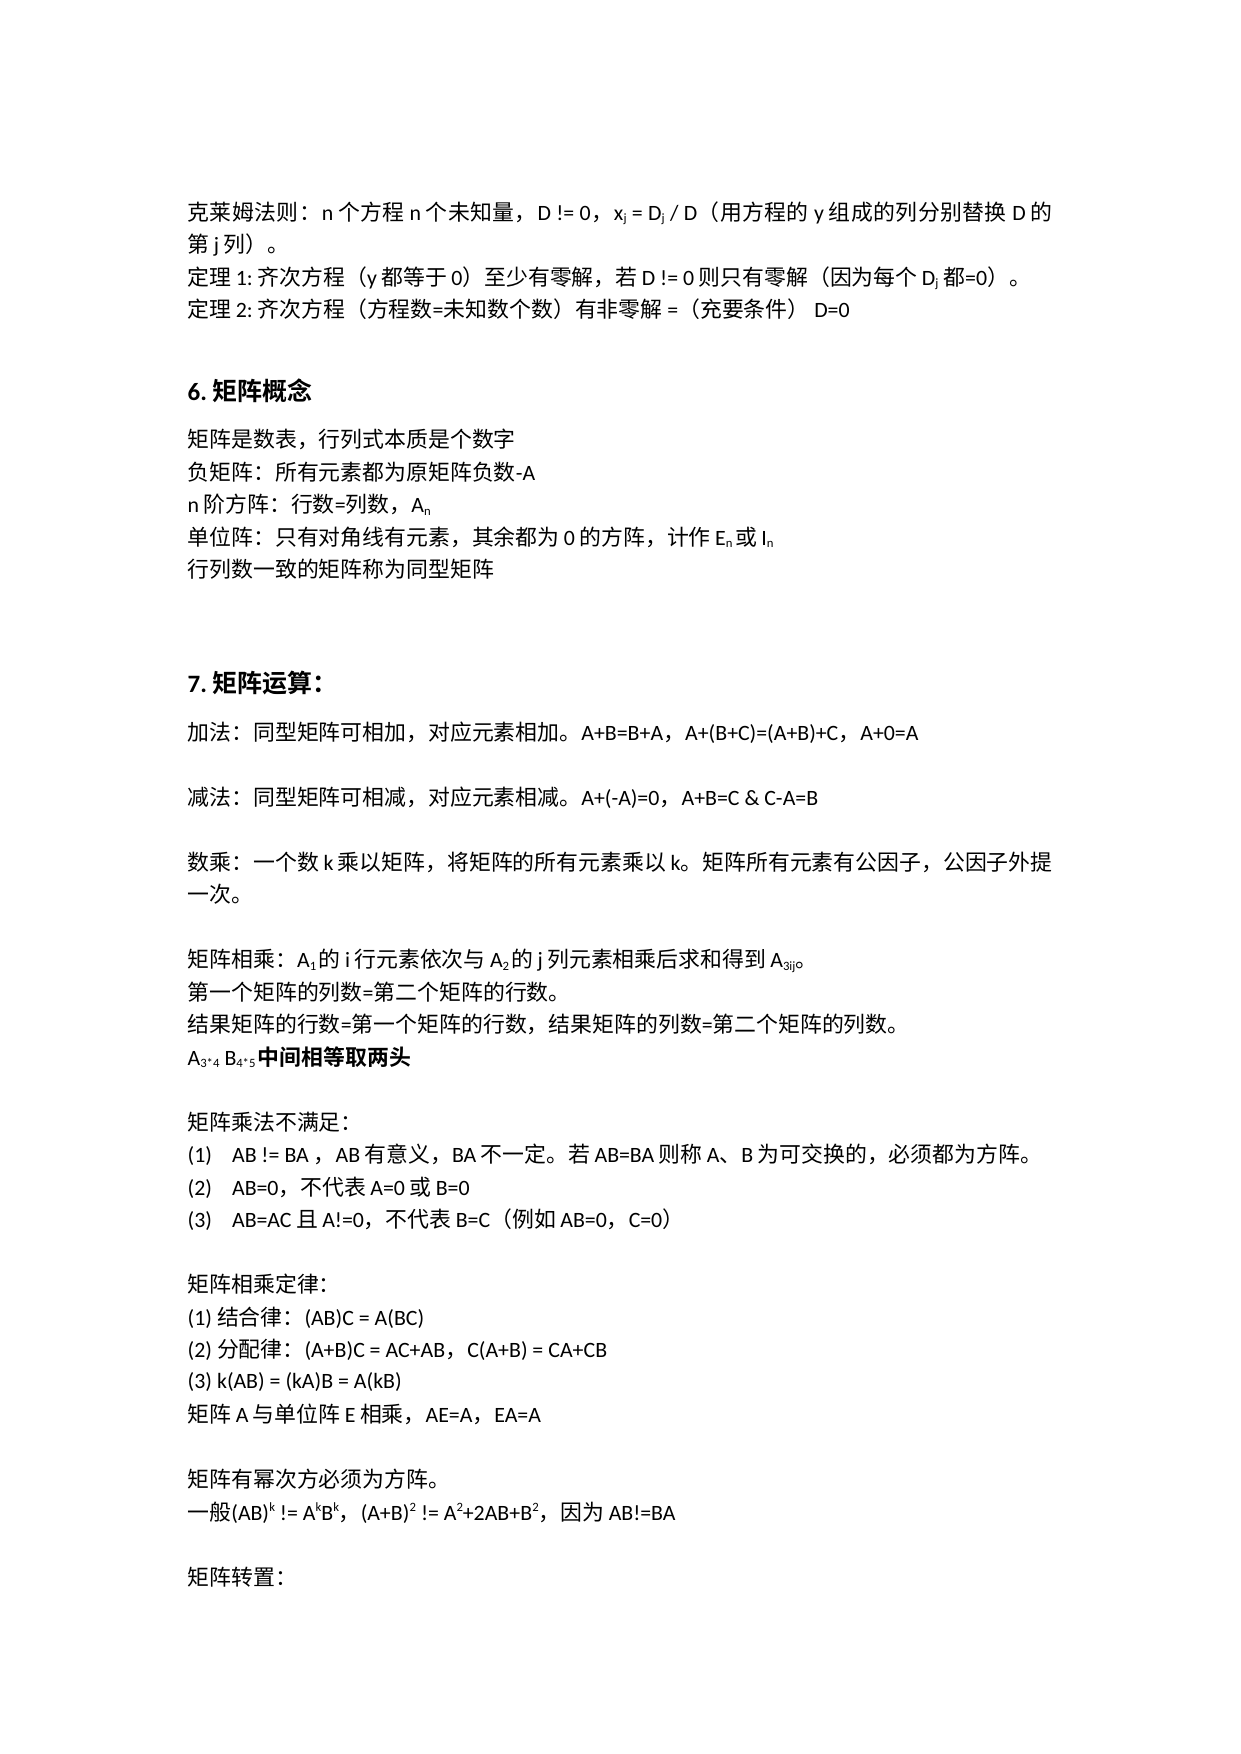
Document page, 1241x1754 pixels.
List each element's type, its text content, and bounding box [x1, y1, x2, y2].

list 行列数一致的矩阵称为同型矩阵 [187, 552, 1053, 584]
list AB=AC且A!=0，不代表B=C（例如AB=0，C=0） [187, 1202, 1053, 1234]
list 矩阵转置： [187, 1559, 1053, 1592]
list 矩阵有幂次方必须为方阵。 [187, 1462, 1053, 1494]
list 矩阵概念 [187, 357, 1053, 422]
list 矩阵相乘定律： [187, 1267, 1053, 1299]
list n阶方阵：行数=列数，An [187, 487, 1053, 519]
list 矩阵相乘：A1的i行元素依次与A2的j列元素相乘后求和得到A3ij。 [187, 942, 1053, 974]
list AB=0，不代表A=0或B=0 [187, 1169, 1053, 1202]
list 单位阵：只有对角线有元素，其余都为0的方阵，计作En或In [187, 519, 1053, 552]
list k(AB) = (kA)B = A(kB) [187, 1364, 1053, 1397]
list 矩阵A与单位阵E相乘，AE=A，EA=A [187, 1397, 1053, 1429]
list 一般(AB)k != AkBk，(A+B)2 != A2+2AB+B2，因为AB!=BA [187, 1494, 1053, 1527]
list 定理1: 齐次方程（y都等于0）至少有零解，若D != 0则只有零解（因为每个Dj 都=0）。 [187, 259, 1053, 292]
list AB != BA ，AB有意义，BA不一定。若AB=BA则称A、B为可交换的，必须都为方阵。 [187, 1137, 1053, 1169]
list 结合律：(AB)C = A(BC) [187, 1299, 1053, 1332]
list 负矩阵：所有元素都为原矩阵负数-A [187, 454, 1053, 487]
list 加法：同型矩阵可相加，对应元素相加。A+B=B+A，A+(B+C)=(A+B)+C，A+0=A [187, 714, 1053, 747]
list 定理2: 齐次方程（方程数=未知数个数）有非零解 =（充要条件） D=0 [187, 292, 1053, 324]
list 矩阵运算： [187, 649, 1053, 714]
list 矩阵是数表，行列式本质是个数字 [187, 422, 1053, 454]
list 克莱姆法则：n个方程n个未知量，D != 0，xj = Dj / D（用方程的y组成的列分别替换D的第j列）。 [187, 194, 1053, 259]
list 第一个矩阵的列数=第二个矩阵的行数。 [187, 974, 1053, 1007]
list 分配律：(A+B)C = AC+AB，C(A+B) = CA+CB [187, 1332, 1053, 1364]
list A3*4 B4*5中间相等取两头 [187, 1039, 1053, 1072]
list 矩阵乘法不满足： [187, 1104, 1053, 1137]
list 减法：同型矩阵可相减，对应元素相减。A+(-A)=0，A+B=C & C-A=B [187, 779, 1053, 812]
list 数乘：一个数k乘以矩阵，将矩阵的所有元素乘以k。矩阵所有元素有公因子，公因子外提一次。 [187, 844, 1053, 909]
list 结果矩阵的行数=第一个矩阵的行数，结果矩阵的列数=第二个矩阵的列数。 [187, 1007, 1053, 1039]
